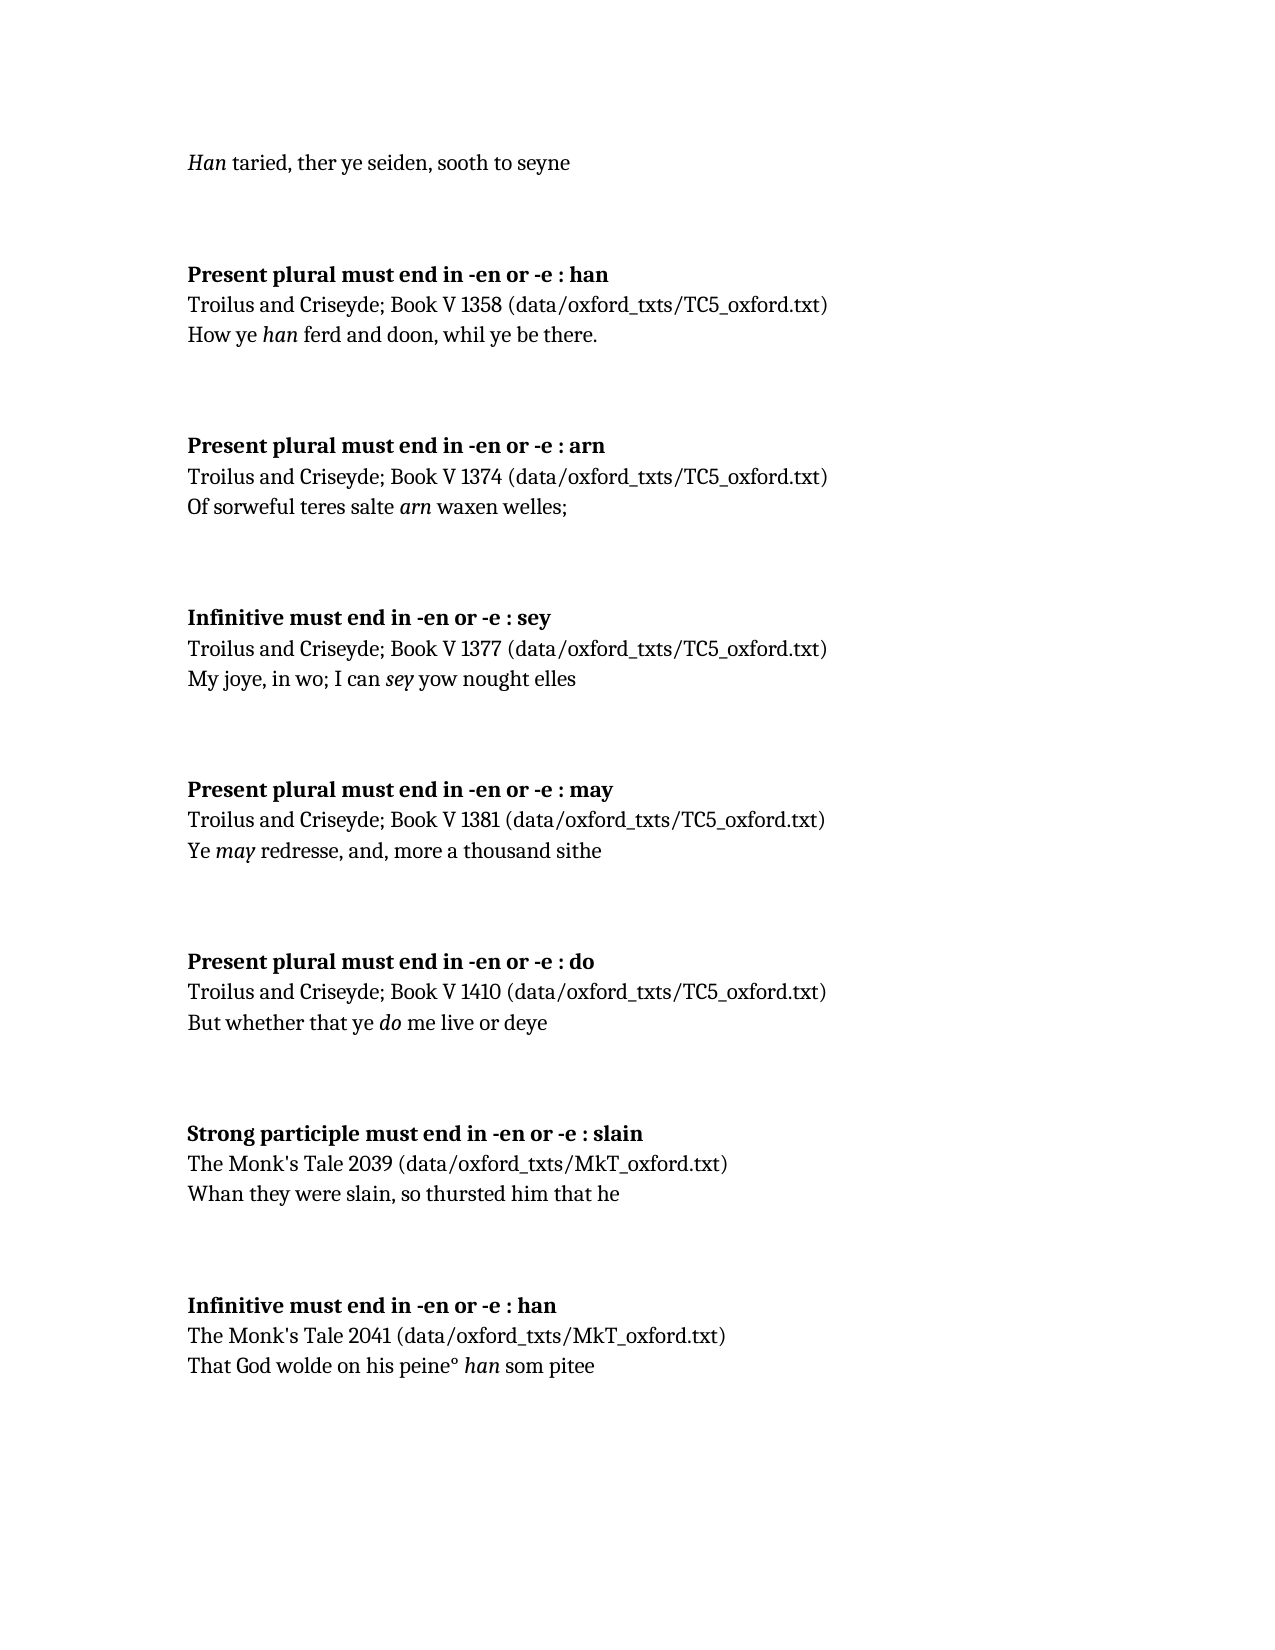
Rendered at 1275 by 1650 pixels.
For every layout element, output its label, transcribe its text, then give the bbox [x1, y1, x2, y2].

text Present plural must end in -en or -e : do Troilus and Criseyde; Book V 1410 (data/oxford_txts/TC5_oxford.txt) But whether that ye do me live or deye [187, 949, 1087, 1096]
text Infinitive must end in -en or -e : han The Monk's Tale 2041 (data/oxford_txts/MkT_oxford.txt) That God wolde on his peine° han som pitee [187, 1293, 1087, 1440]
text Infinitive must end in -en or -e : sey Troilus and Criseyde; Book V 1377 (data/oxford_txts/TC5_oxford.txt) My joye, in wo; I can sey yow nought elles [187, 605, 1087, 752]
text Present plural must end in -en or -e : arn Troilus and Criseyde; Book V 1374 (data/oxford_txts/TC5_oxford.txt) Of sorweful teres salte arn waxen welles; [187, 433, 1087, 581]
text Present plural must end in -en or -e : han Troilus and Criseyde; Book V 1358 (data/oxford_txts/TC5_oxford.txt) How ye han ferd and doon, whil ye be there. [187, 261, 1087, 409]
text Strong participle must end in -en or -e : slain The Monk's Tale 2039 (data/oxford_txts/MkT_oxford.txt) Whan they were slain, so thursted him that he [187, 1121, 1087, 1268]
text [187, 150, 1087, 237]
text Present plural must end in -en or -e : may Troilus and Criseyde; Book V 1381 (data/oxford_txts/TC5_oxford.txt) Ye may redresse, and, more a thousand sithe [187, 777, 1087, 924]
